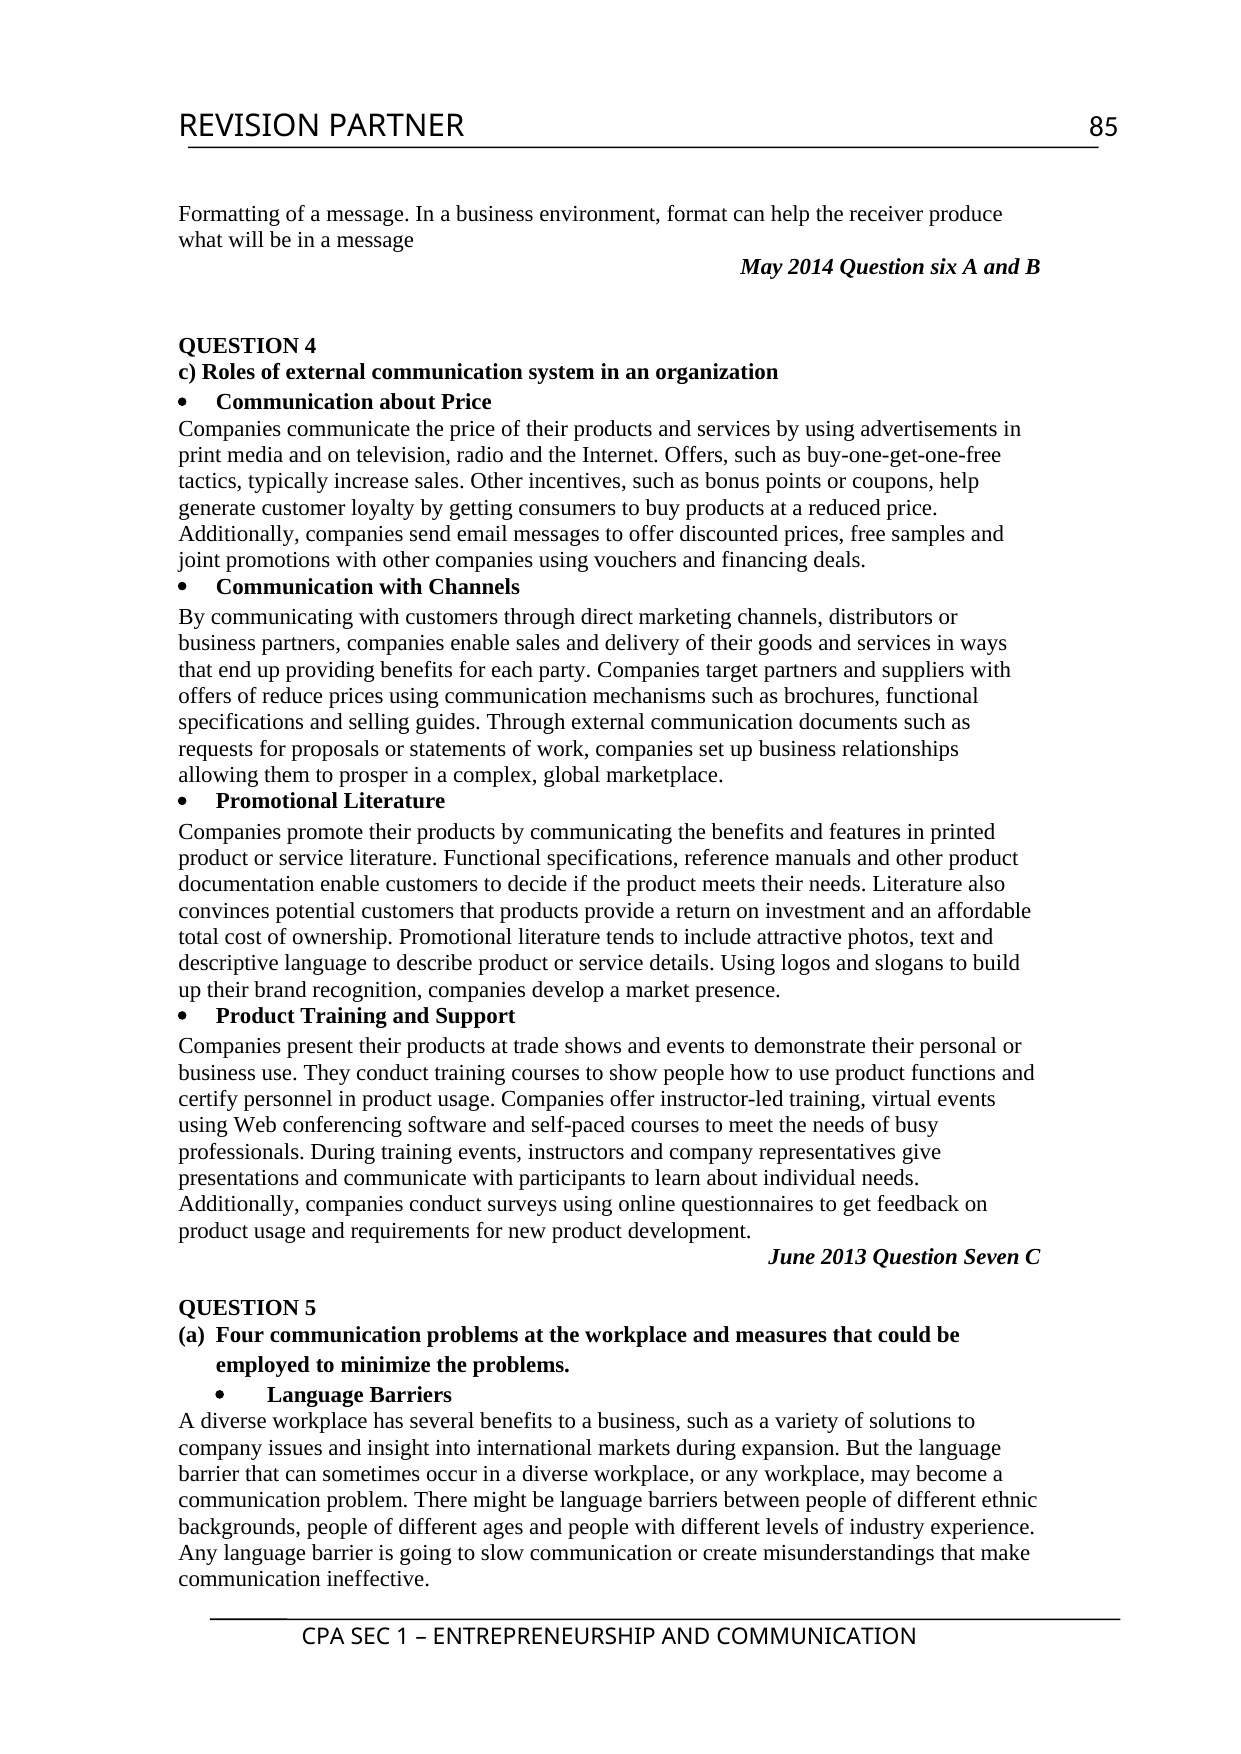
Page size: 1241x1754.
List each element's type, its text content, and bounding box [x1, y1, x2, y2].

list Promotional Literature [178, 787, 1041, 814]
list Language Barriers [216, 1381, 1041, 1407]
text A diverse workplace has several benefits to a business, such as a variety of solutions to company issues and insight into international markets during expansion. But the language barrier that can sometimes occur in a diverse workplace, or any workplace, may become a communication problem. There might be language barriers between people of different ethnic backgrounds, people of different ages and people with different levels of industry experience. Any language barrier is going to slow communication or create misunderstandings that make communication ineffective. [178, 1407, 1041, 1592]
text May 2014 Question six A and B [178, 253, 1041, 279]
text Companies communicate the price of their products and services by using advertisements in print media and on television, radio and the Internet. Offers, such as buy-one-get-one-free tactics, typically increase sales. Other incentives, such as bonus points or coupons, help generate customer loyalty by getting consumers to buy products at a reduced price. Additionally, companies send email messages to offer discounted prices, free samples and joint promotions with other companies using vouchers and financing deals. [178, 415, 1041, 573]
text c) Roles of external communication system in an organization [178, 358, 1041, 384]
text Formatting of a message. In a business environment, format can help the receiver produce what will be in a message [178, 200, 1041, 253]
text QUESTION 4 [178, 332, 1041, 358]
text Companies present their products at trade shows and events to demonstrate their personal or business use. They conduct training courses to show people how to use product functions and certify personnel in product usage. Companies offer instructor-led training, virtual events using Web conferencing software and self-paced courses to meet the needs of busy professionals. During training events, instructors and company representatives give presentations and communicate with participants to learn about individual needs. Additionally, companies conduct surveys using online questionnaires to get feedback on product usage and requirements for new product development. [178, 1032, 1041, 1243]
text By communicating with customers through direct marketing channels, distributors or business partners, companies enable sales and delivery of their goods and services in ways that end up providing benefits for each party. Companies target partners and suppliers with offers of reduce prices using communication mechanisms such as brochures, functional specifications and selling guides. Through external communication documents such as requests for proposals or statements of work, companies set up business relationships allowing them to prosper in a complex, global marketplace. [178, 603, 1041, 787]
list Communication with Channels [178, 573, 1041, 599]
text June 2013 Question Seven C [178, 1243, 1041, 1269]
list Product Training and Support [178, 1002, 1041, 1028]
text Companies promote their products by communicating the benefits and features in printed product or service literature. Functional specifications, reference manuals and other product documentation enable customers to decide if the product meets their needs. Literature also convinces potential customers that products provide a return on investment and an affordable total cost of ownership. Promotional literature tends to include attractive photos, text and descriptive language to describe product or service details. Using logos and slogans to build up their brand recognition, companies develop a market presence. [178, 818, 1041, 1002]
list Four communication problems at the workplace and measures that could be employed to minimize the problems. [178, 1321, 1041, 1377]
text QUESTION 5 [178, 1294, 1041, 1321]
list Communication about Price [178, 388, 1041, 415]
